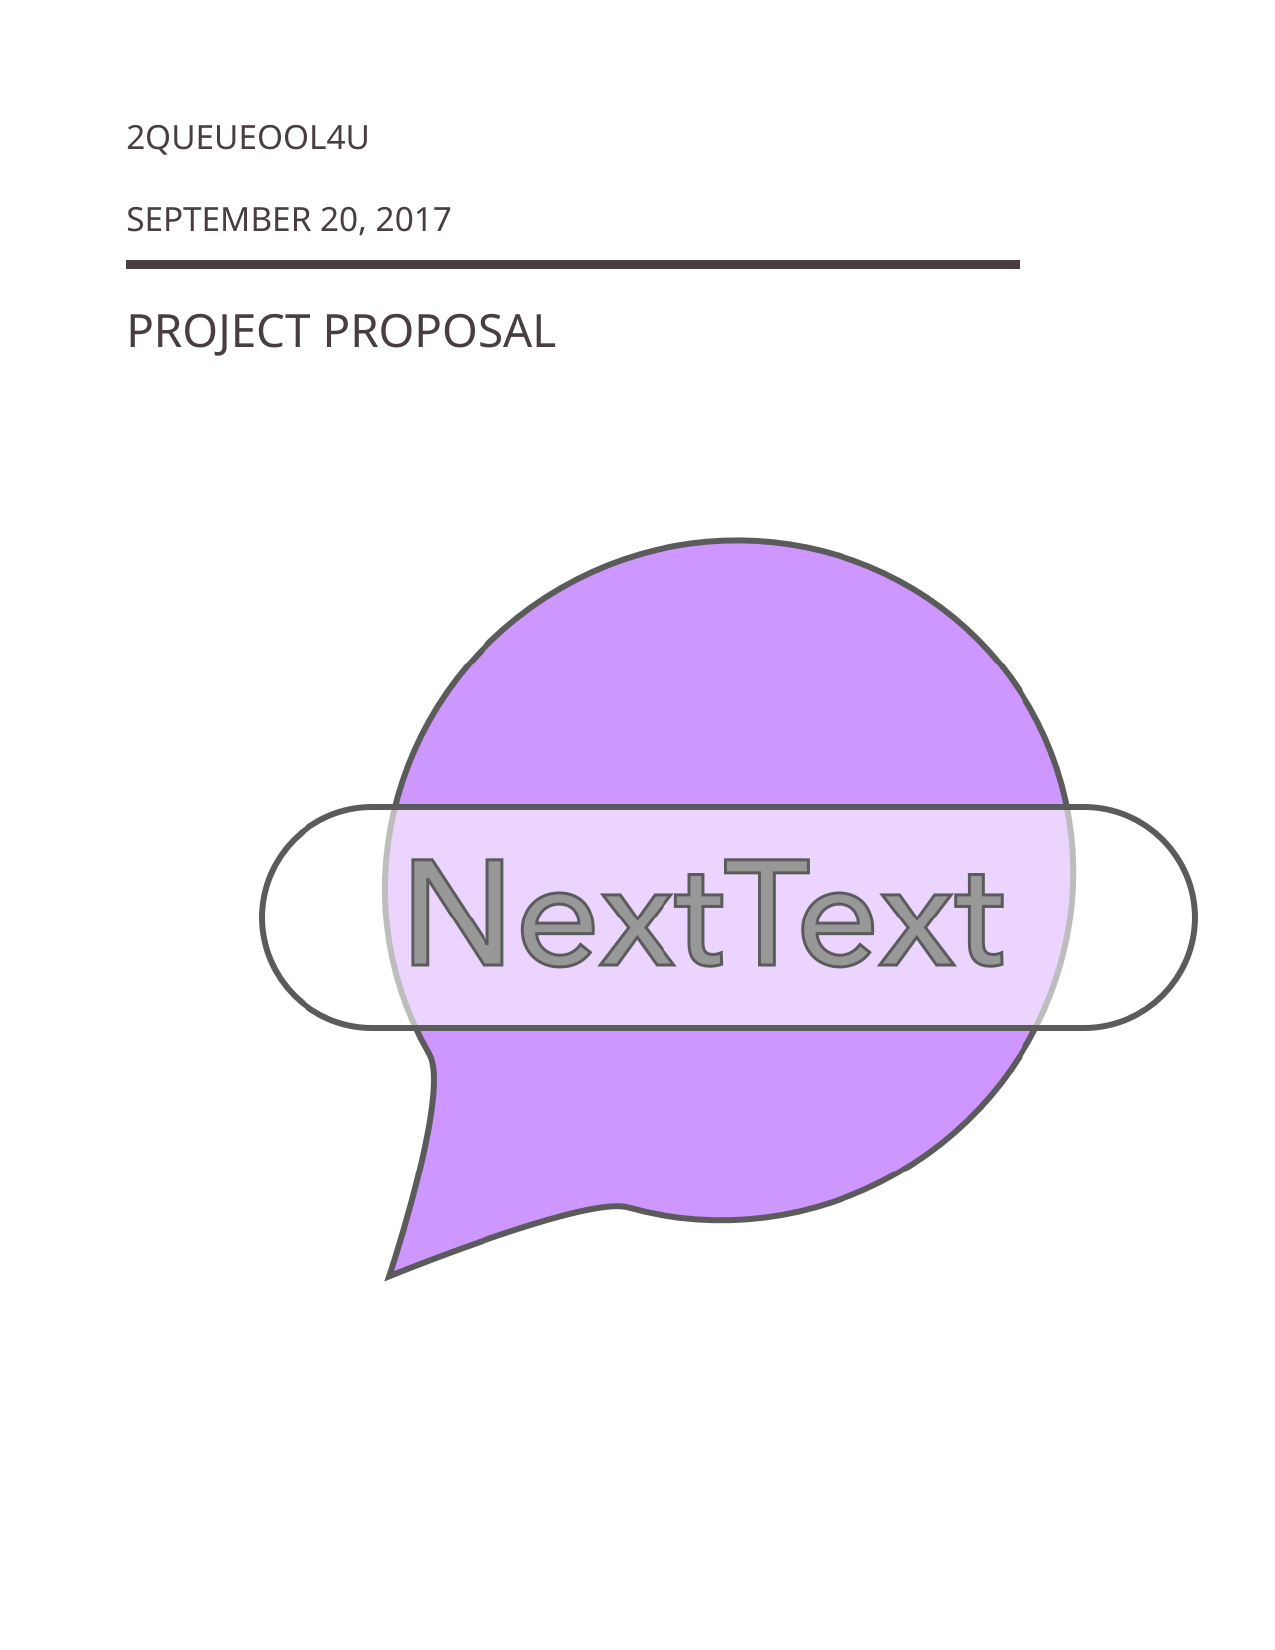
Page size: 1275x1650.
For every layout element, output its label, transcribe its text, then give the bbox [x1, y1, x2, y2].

picture [126, 410, 1202, 1426]
text September 20, 2017 [126, 196, 1020, 260]
subtitle 2QueueOOL4u [126, 114, 1020, 159]
text Project Proposal [126, 298, 1020, 361]
